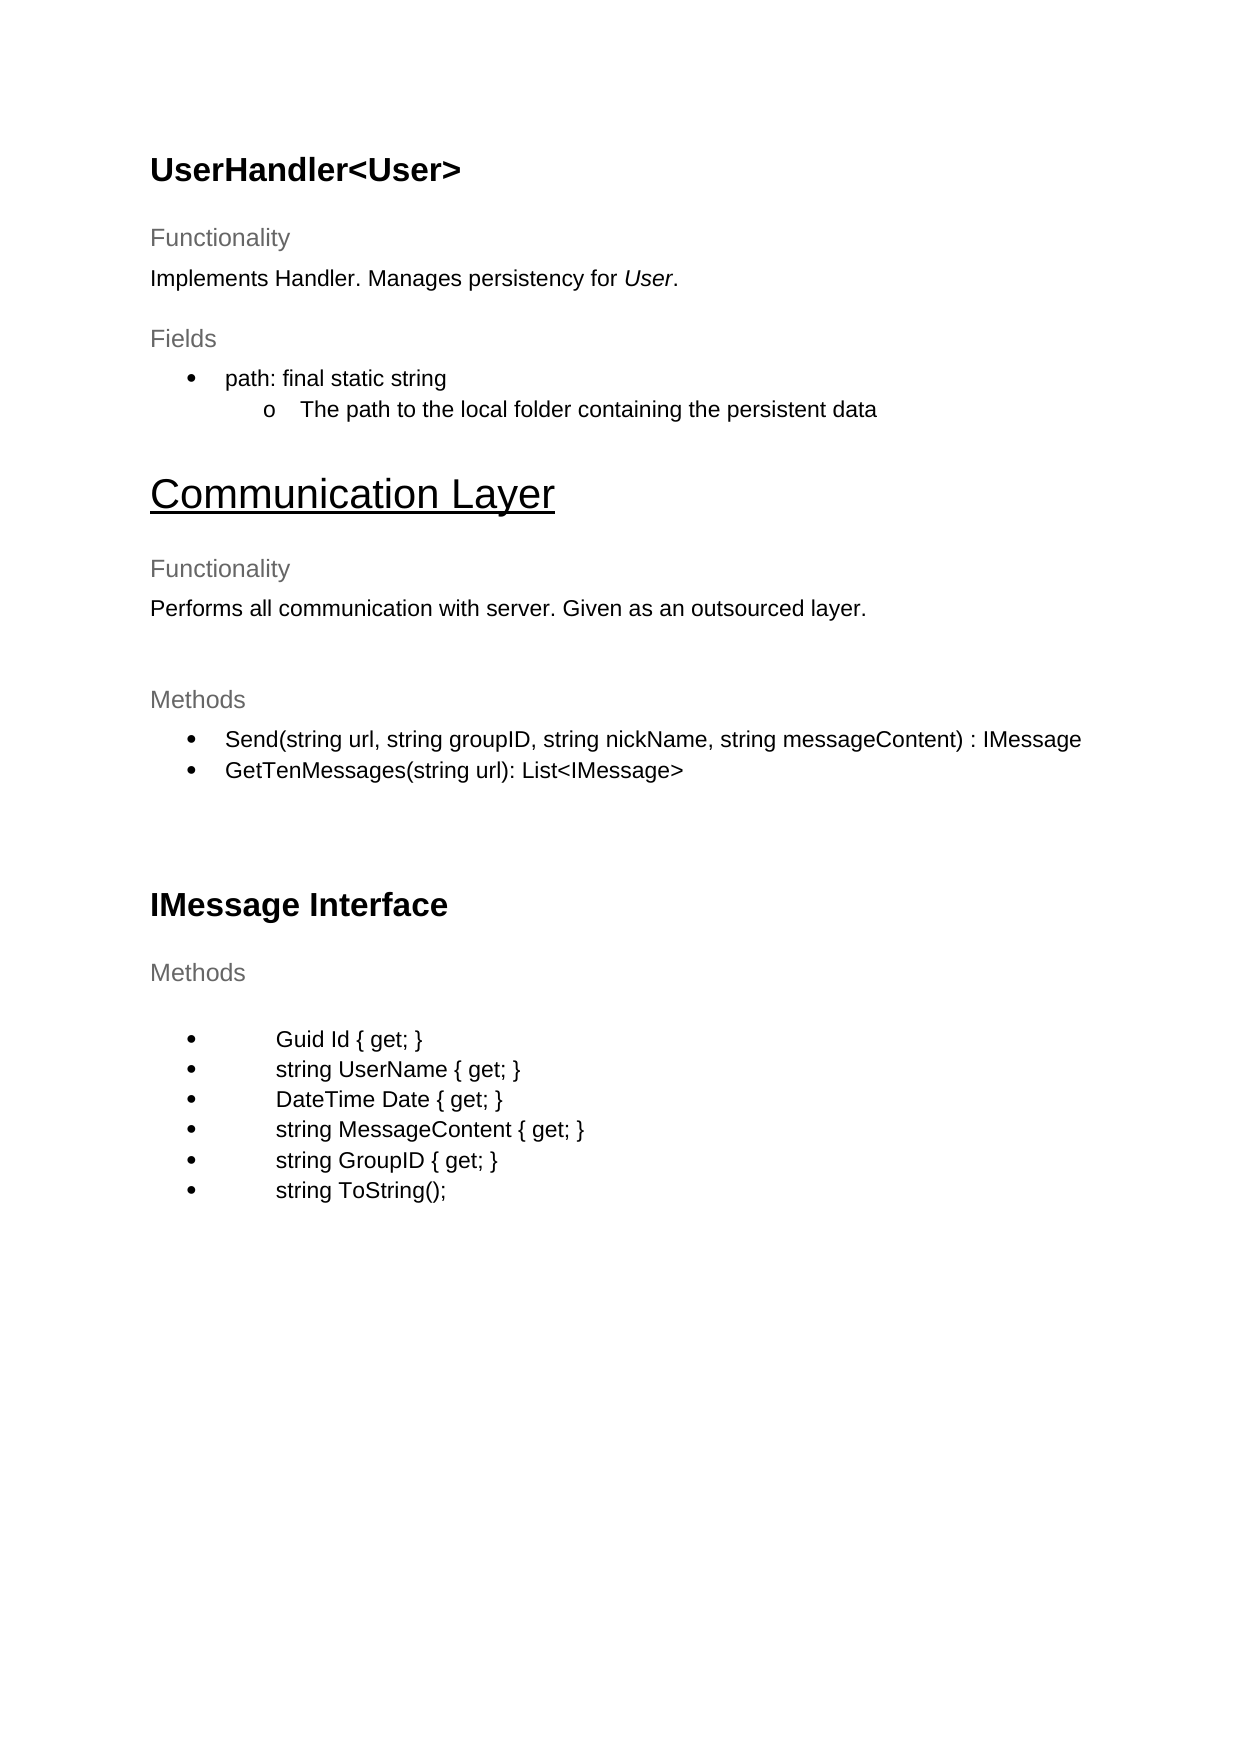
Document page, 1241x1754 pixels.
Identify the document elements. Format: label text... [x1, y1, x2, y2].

subtitle IMessage Interface [150, 885, 1090, 923]
subtitle Functionality [150, 554, 1090, 583]
text Performs all communication with server. Given as an outsourced layer. [150, 595, 1090, 622]
subtitle UserHandler<User> [150, 150, 1090, 188]
subtitle Functionality [150, 223, 1090, 252]
list string ToString(); [187, 1177, 1090, 1203]
subtitle Methods [150, 685, 1090, 714]
subtitle Communication Layer [150, 470, 1090, 518]
list path: final static string [187, 365, 1090, 392]
subtitle Methods [150, 958, 1090, 987]
list string UserName { get; } [187, 1056, 1090, 1082]
list Send(string url, string groupID, string nickName, string messageContent) : IMessage [187, 726, 1090, 753]
text Implements Handler. Manages persistency for User. [150, 265, 1090, 291]
list GetTenMessages(string url): List<IMessage> [187, 757, 1090, 783]
list DateTime Date { get; } [187, 1086, 1090, 1112]
list string GroupID { get; } [187, 1147, 1090, 1173]
list string MessageContent { get; } [187, 1116, 1090, 1143]
subtitle Fields [150, 324, 1090, 353]
list Guid Id { get; } [187, 1026, 1090, 1052]
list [262, 396, 1090, 424]
